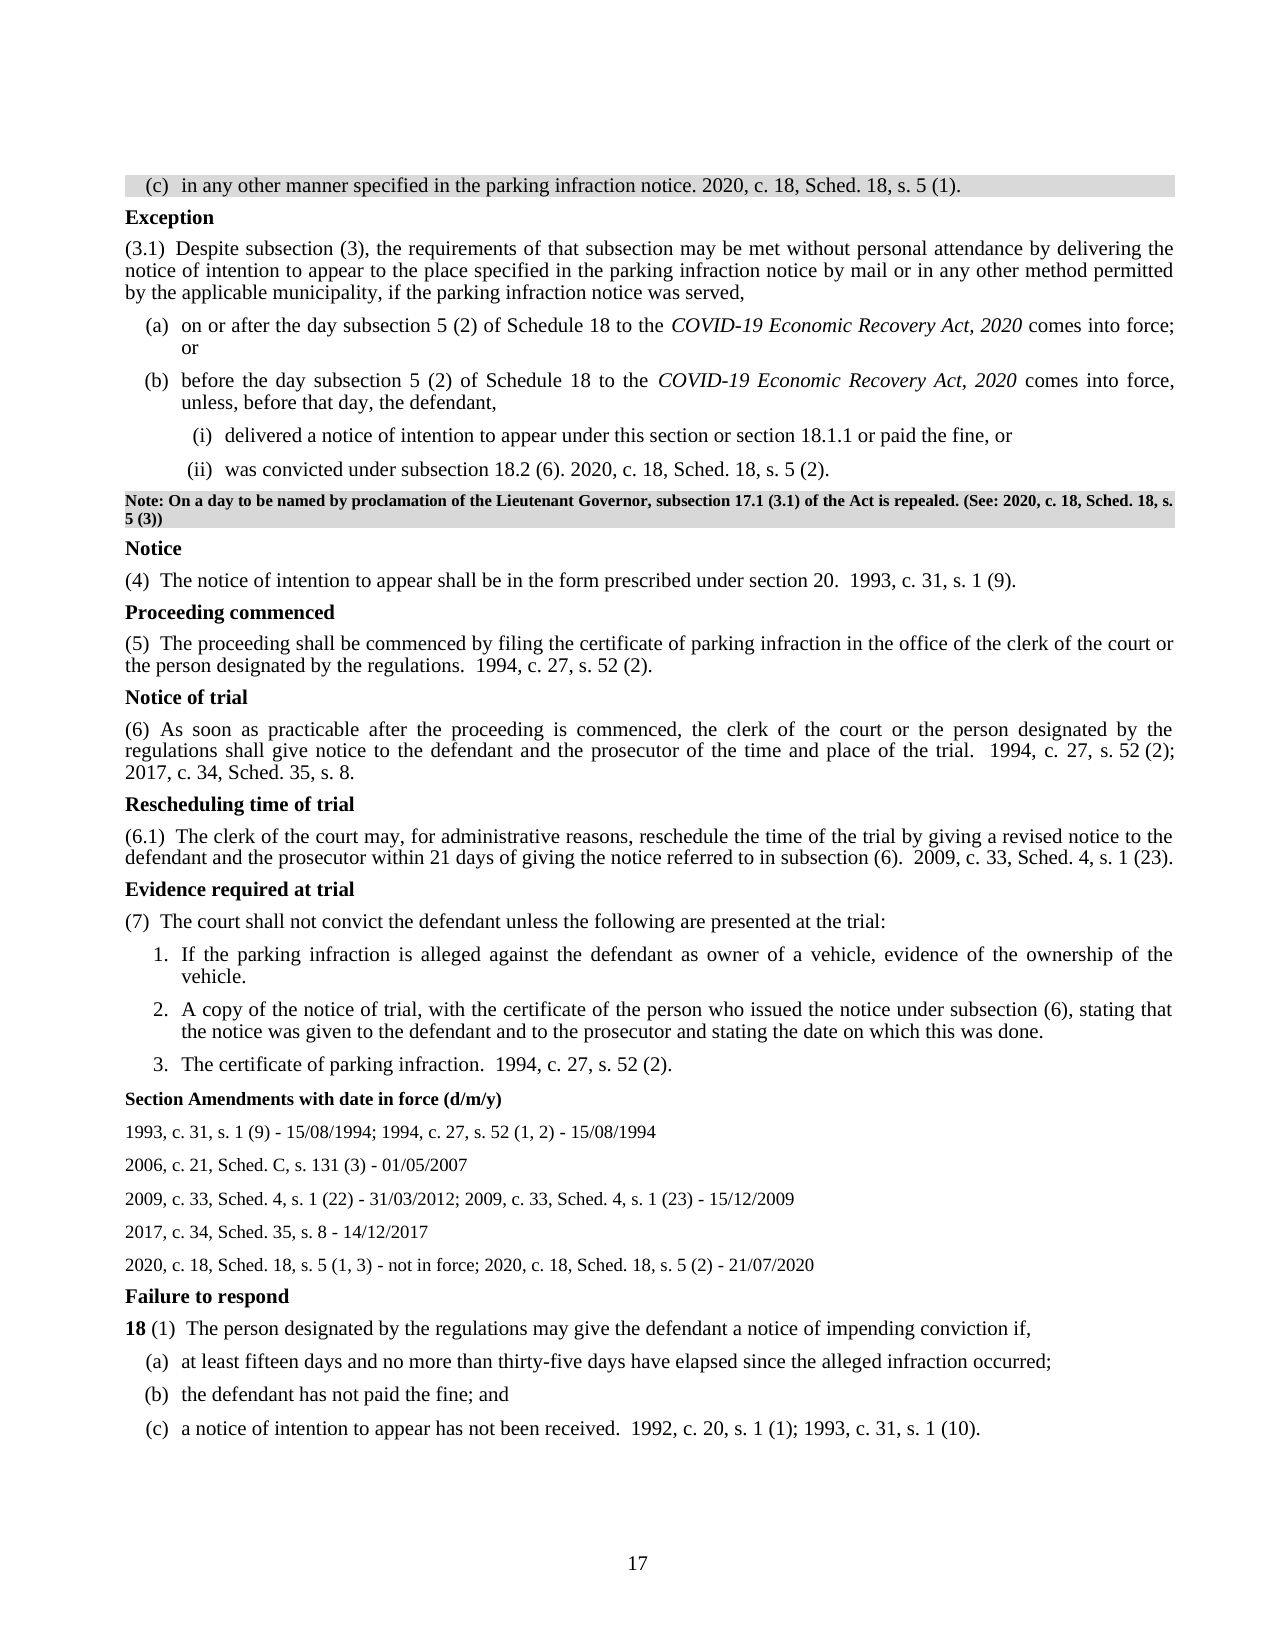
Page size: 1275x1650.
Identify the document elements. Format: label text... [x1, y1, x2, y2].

text (b) before the day subsection 5 (2) of Schedule 18 to the COVID-19 Economic Recovery Act, 2020 comes into force, unless, before that day, the defendant, [125, 370, 1175, 414]
text Failure to respond [125, 1289, 1175, 1307]
text (7) The court shall not convict the defendant unless the following are presented at the trial: [125, 911, 1175, 933]
text (5) The proceeding shall be commenced by filing the certificate of parking infraction in the office of the clerk of the court or the person designated by the regulations. 1994, c. 27, s. 52 (2). [125, 633, 1175, 677]
text (a) on or after the day subsection 5 (2) of Schedule 18 to the COVID-19 Economic Recovery Act, 2020 comes into force; or [125, 315, 1175, 359]
text (6.1) The clerk of the court may, for administrative reasons, reschedule the time of the trial by giving a revised notice to the defendant and the prosecutor within 21 days of giving the notice referred to in subsection (6). 2009, c. 33, Sched. 4, s. 1 (23). [125, 826, 1175, 869]
text Proceeding commenced [125, 604, 1175, 623]
text 18 (1) The person designated by the regulations may give the defendant a notice of impending conviction if, [125, 1318, 1175, 1339]
text (b) the defendant has not paid the fine; and [125, 1384, 1175, 1406]
text 1993, c. 31, s. 1 (9) - 15/08/1994; 1994, c. 27, s. 52 (1, 2) - 15/08/1994 [125, 1121, 1175, 1143]
text 2017, c. 34, Sched. 35, s. 8 - 14/12/2017 [125, 1221, 1175, 1243]
text Rescheduling time of trial [125, 796, 1175, 815]
text (3.1) Despite subsection (3), the requirements of that subsection may be met without personal attendance by delivering the notice of intention to appear to the place specified in the parking infraction notice by mail or in any other method permitted by the applicable municipality, if the parking infraction notice was served, [125, 238, 1175, 304]
text 1. If the parking infraction is alleged against the defendant as owner of a vehicle, evidence of the ownership of the vehicle. [125, 944, 1175, 988]
text (c) a notice of intention to appear has not been received. 1992, c. 20, s. 1 (1); 1993, c. 31, s. 1 (10). [125, 1418, 1175, 1439]
text (c) in any other manner specified in the parking infraction notice. 2020, c. 18, Sched. 18, s. 5 (1). [125, 175, 1175, 197]
text Notice of trial [125, 689, 1175, 708]
text (6) As soon as practicable after the proceeding is commenced, the clerk of the court or the person designated by the regulations shall give notice to the defendant and the prosecutor of the time and place of the trial. 1994, c. 27, s. 52 (2); 2017, c. 34, Sched. 35, s. 8. [125, 719, 1175, 784]
text Notice [125, 541, 1175, 559]
text Section Amendments with date in force (d/m/y) [125, 1088, 1175, 1109]
text 2006, c. 21, Sched. C, s. 131 (3) - 01/05/2007 [125, 1154, 1175, 1176]
text Exception [125, 209, 1175, 228]
text Evidence required at trial [125, 882, 1175, 900]
text (i) delivered a notice of intention to appear under this section or section 18.1.1 or paid the fine, or [125, 426, 1175, 447]
text Note: On a day to be named by proclamation of the Lieutenant Governor, subsection 17.1 (3.1) of the Act is repealed. (See: 2020, c. 18, Sched. 18, s. 5 (3)) [125, 491, 1175, 528]
text 2020, c. 18, Sched. 18, s. 5 (1, 3) - not in force; 2020, c. 18, Sched. 18, s. 5 (2) - 21/07/2020 [125, 1254, 1175, 1276]
text (ii) was convicted under subsection 18.2 (6). 2020, c. 18, Sched. 18, s. 5 (2). [125, 459, 1175, 481]
text (a) at least fifteen days and no more than thirty-five days have elapsed since the alleged infraction occurred; [125, 1351, 1175, 1373]
text 2009, c. 33, Sched. 4, s. 1 (22) - 31/03/2012; 2009, c. 33, Sched. 4, s. 1 (23) - 15/12/2009 [125, 1188, 1175, 1209]
text (4) The notice of intention to appear shall be in the form prescribed under section 20. 1993, c. 31, s. 1 (9). [125, 570, 1175, 592]
text 2. A copy of the notice of trial, with the certificate of the person who issued the notice under subsection (6), stating that the notice was given to the defendant and to the prosecutor and stating the date on which this was done. [125, 999, 1175, 1043]
text 3. The certificate of parking infraction. 1994, c. 27, s. 52 (2). [125, 1054, 1175, 1076]
